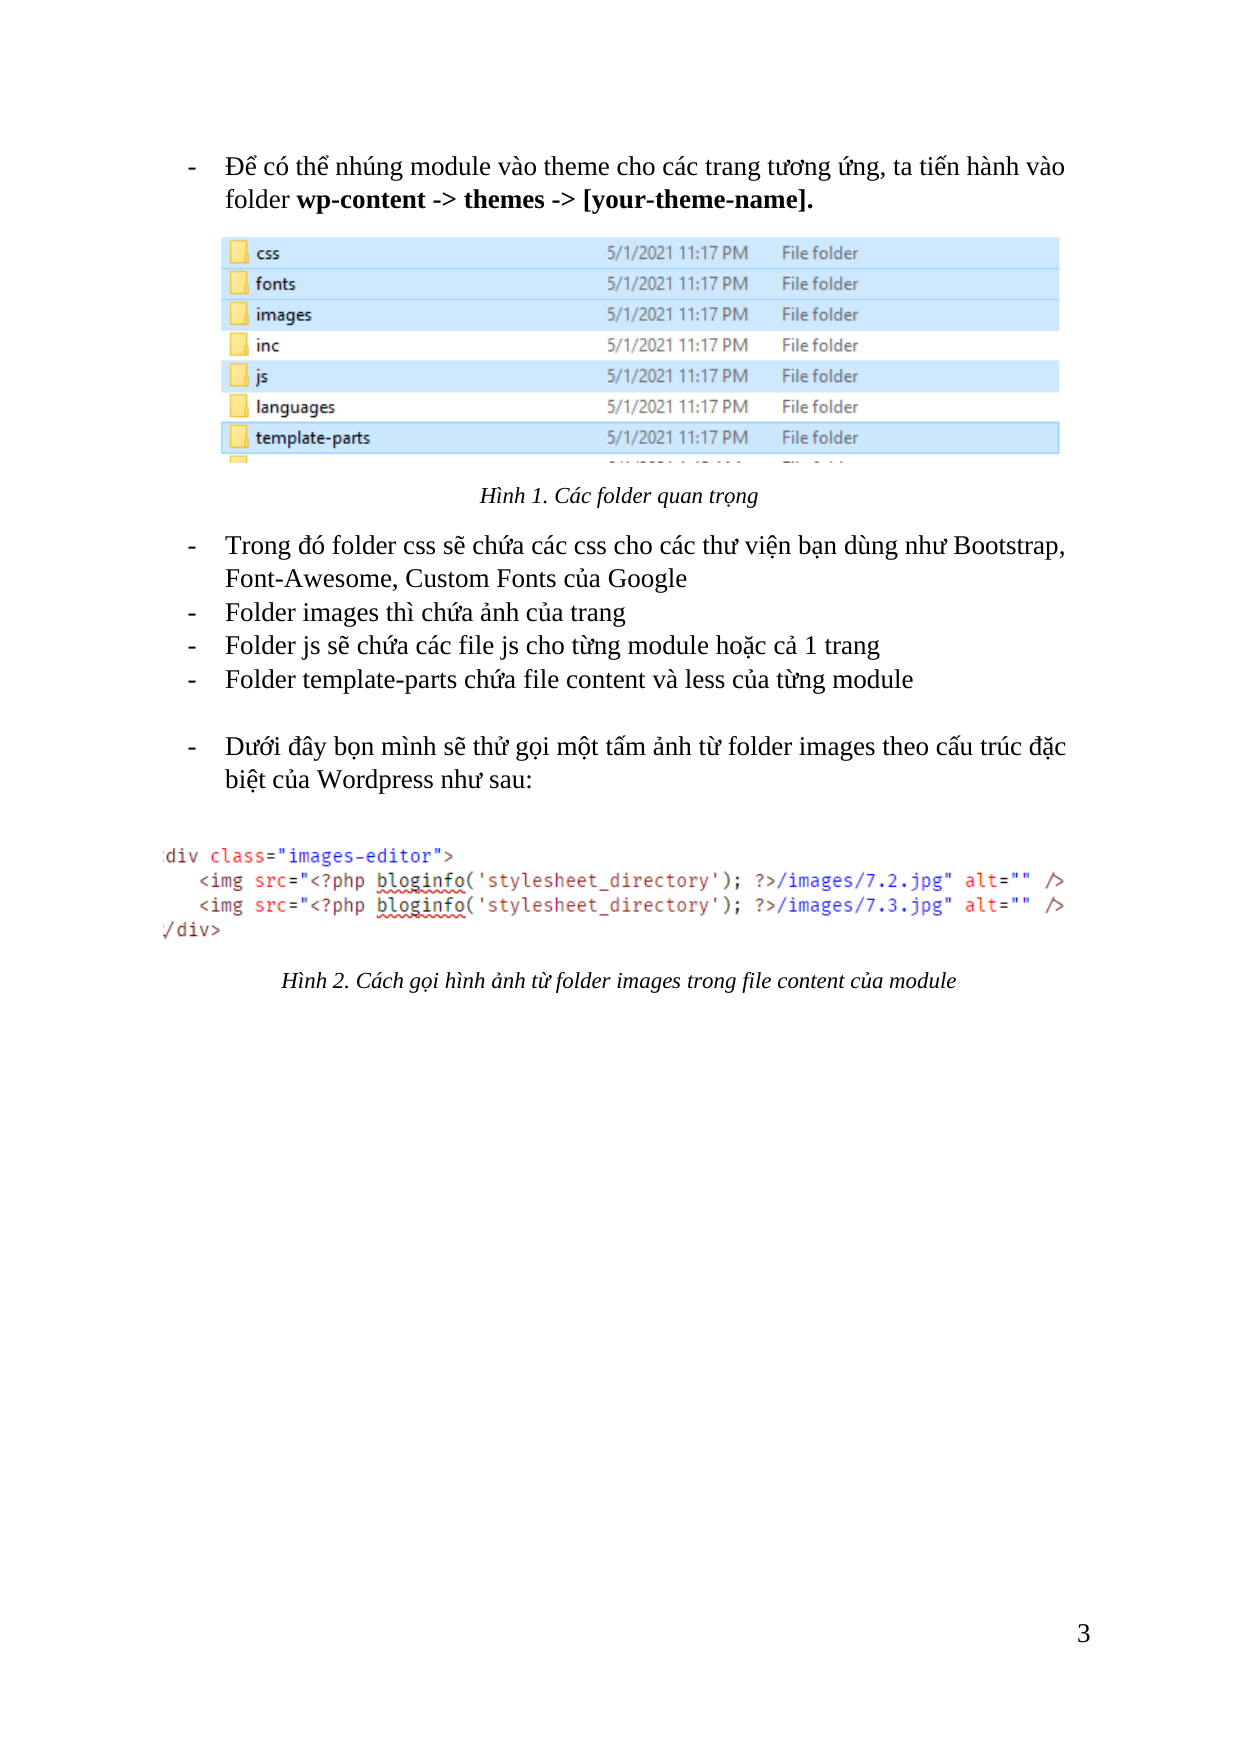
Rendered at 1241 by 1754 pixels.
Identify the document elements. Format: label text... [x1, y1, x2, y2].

text Hình 2. Cách gọi hình ảnh từ folder images trong file content của module [150, 967, 1090, 993]
list Folder js sẽ chứa các file js cho từng module hoặc cả 1 trang [187, 629, 1090, 661]
list Để có thể nhúng module vào theme cho các trang tương ứng, ta tiến hành vào folder wp-content -> themes -> [your-theme-name]. [187, 150, 1090, 215]
list Dưới đây bọn mình sẽ thử gọi một tấm ảnh từ folder images theo cấu trúc đặc biệt của Wordpress như sau: [187, 730, 1090, 795]
list Folder images thì chứa ảnh của trang [187, 596, 1090, 627]
picture [163, 847, 1078, 948]
picture [214, 233, 1064, 463]
list Folder template-parts chứa file content và less của từng module [187, 663, 1090, 694]
list Trong đó folder css sẽ chứa các css cho các thư viện bạn dùng như Bootstrap, Font-Awesome, Custom Fonts của Google [187, 529, 1090, 593]
